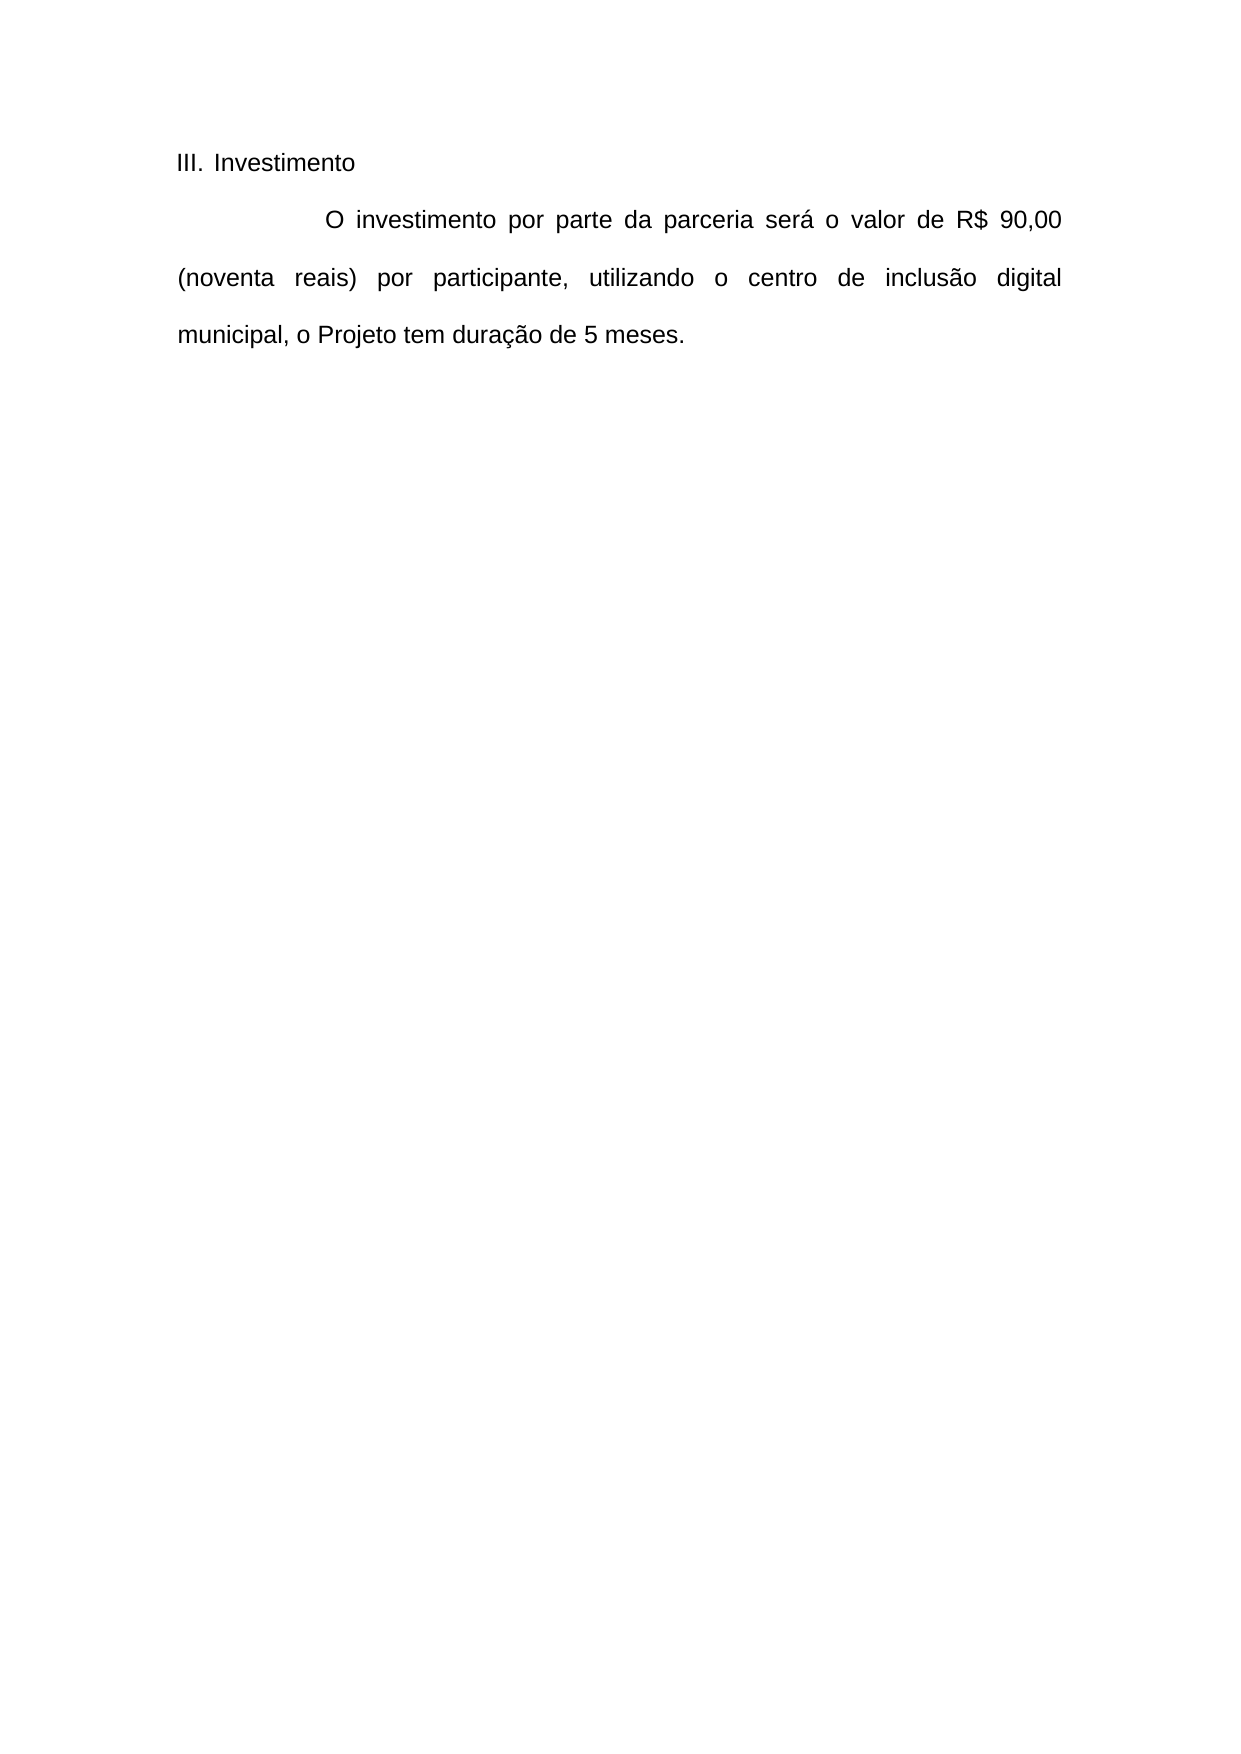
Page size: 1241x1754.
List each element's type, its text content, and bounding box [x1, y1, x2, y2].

text O investimento por parte da parceria será o valor de R$ 90,00 (noventa reais) por participante, utilizando o centro de inclusão digital municipal, o Projeto tem duração de 5 meses. [177, 205, 1063, 349]
list Investimento [176, 148, 1063, 176]
